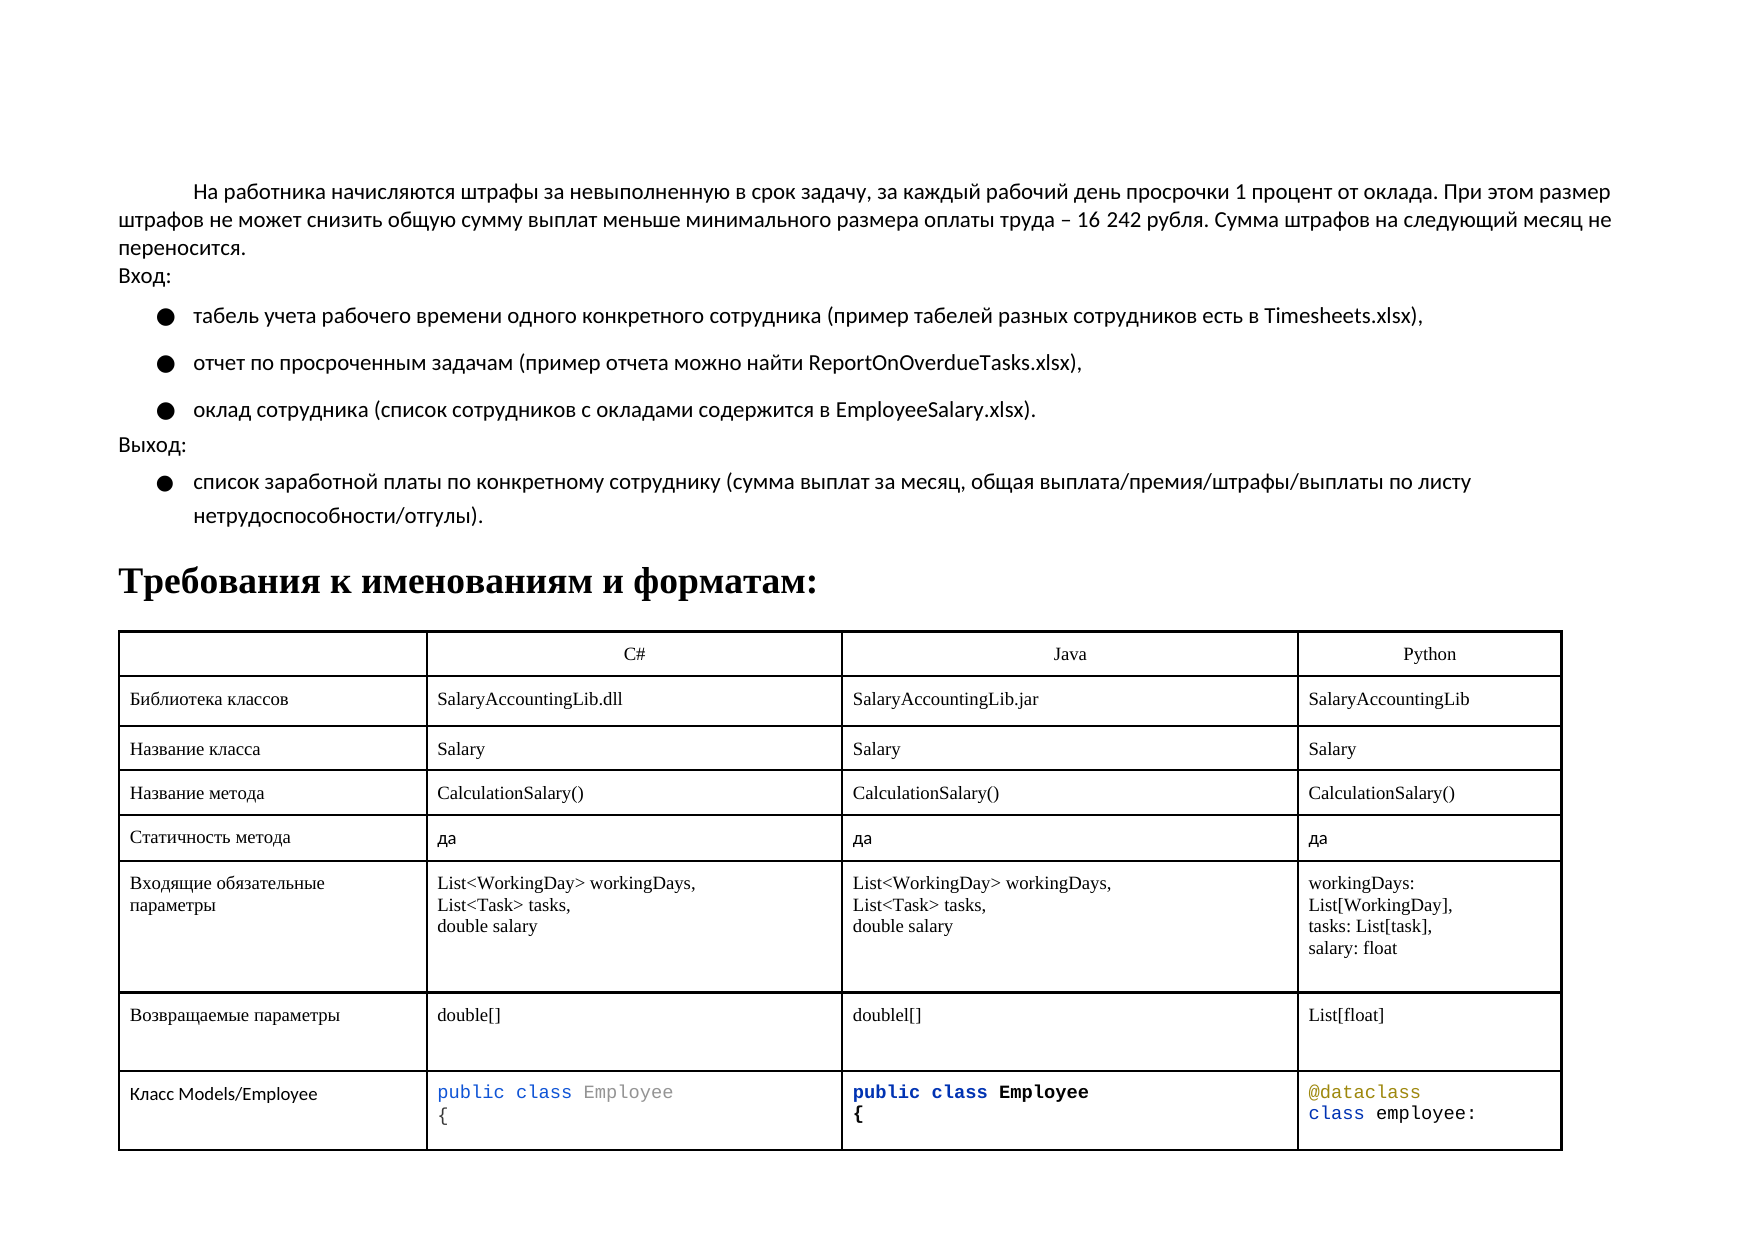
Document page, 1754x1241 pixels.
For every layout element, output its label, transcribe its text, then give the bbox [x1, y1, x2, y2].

table_cell Salary [428, 727, 841, 769]
subtitle Требования к именованиям и форматам: [118, 558, 1636, 601]
table_header C# [428, 633, 841, 675]
table_header [120, 633, 426, 675]
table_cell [1299, 1072, 1560, 1149]
table_cell SalaryAccountingLib.dll [428, 677, 841, 725]
table_cell doublel[] [843, 994, 1297, 1070]
list табель учета рабочего времени одного конкретного сотрудника (пример табелей разных сотрудников есть в Timesheets.xlsx), [156, 289, 1636, 336]
text Вход: [118, 261, 1636, 289]
table_header Java [843, 633, 1297, 675]
list список заработной платы по конкретному сотруднику (сумма выплат за месяц, общая выплата/премия/штрафы/выплаты по листу нетрудоспособности/отгулы). [156, 458, 1636, 529]
text Выход: [118, 430, 1636, 458]
table_cell Salary [843, 727, 1297, 769]
table_cell CalculationSalary() [1299, 771, 1560, 814]
list отчет по просроченным задачам (пример отчета можно найти ReportOnOverdueTasks.xlsx), [156, 336, 1636, 383]
table_cell SalaryAccountingLib.jar [843, 677, 1297, 725]
table_cell Название метода [120, 771, 426, 814]
table_cell Название класса [120, 727, 426, 769]
table_header Python [1299, 633, 1560, 675]
table_cell SalaryAccountingLib [1299, 677, 1560, 725]
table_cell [428, 1072, 841, 1149]
table_cell List[float] [1299, 994, 1560, 1070]
text На работника начисляются штрафы за невыполненную в срок задачу, за каждый рабочий день просрочки 1 процент от оклада. При этом размер штрафов не может снизить общую сумму выплат меньше минимального размера оплаты труда – 16 242 рубля. Сумма штрафов на следующий месяц не переносится. [118, 177, 1636, 261]
table_cell List<WorkingDay> workingDays, List<Task> tasks, double salary [843, 862, 1297, 991]
list оклад сотрудника (список сотрудников с окладами содержится в EmployeeSalary.xlsx). [156, 383, 1636, 430]
table_cell Salary [1299, 727, 1560, 769]
table_cell Библиотека классов [120, 677, 426, 725]
table_cell double[] [428, 994, 841, 1070]
table_cell CalculationSalary() [428, 771, 841, 814]
table_cell Входящие обязательные параметры [120, 862, 426, 991]
table_cell Статичность метода [120, 816, 426, 860]
table_cell да [1299, 816, 1560, 860]
table_cell Возвращаемые параметры [120, 994, 426, 1070]
table_cell CalculationSalary() [843, 771, 1297, 814]
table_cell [843, 1072, 1297, 1149]
table_cell workingDays: List[WorkingDay], tasks: List[task], salary: float [1299, 862, 1560, 991]
table_cell List<WorkingDay> workingDays, List<Task> tasks, double salary [428, 862, 841, 991]
table_cell да [843, 816, 1297, 860]
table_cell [120, 1072, 426, 1149]
table_cell да [428, 816, 841, 860]
